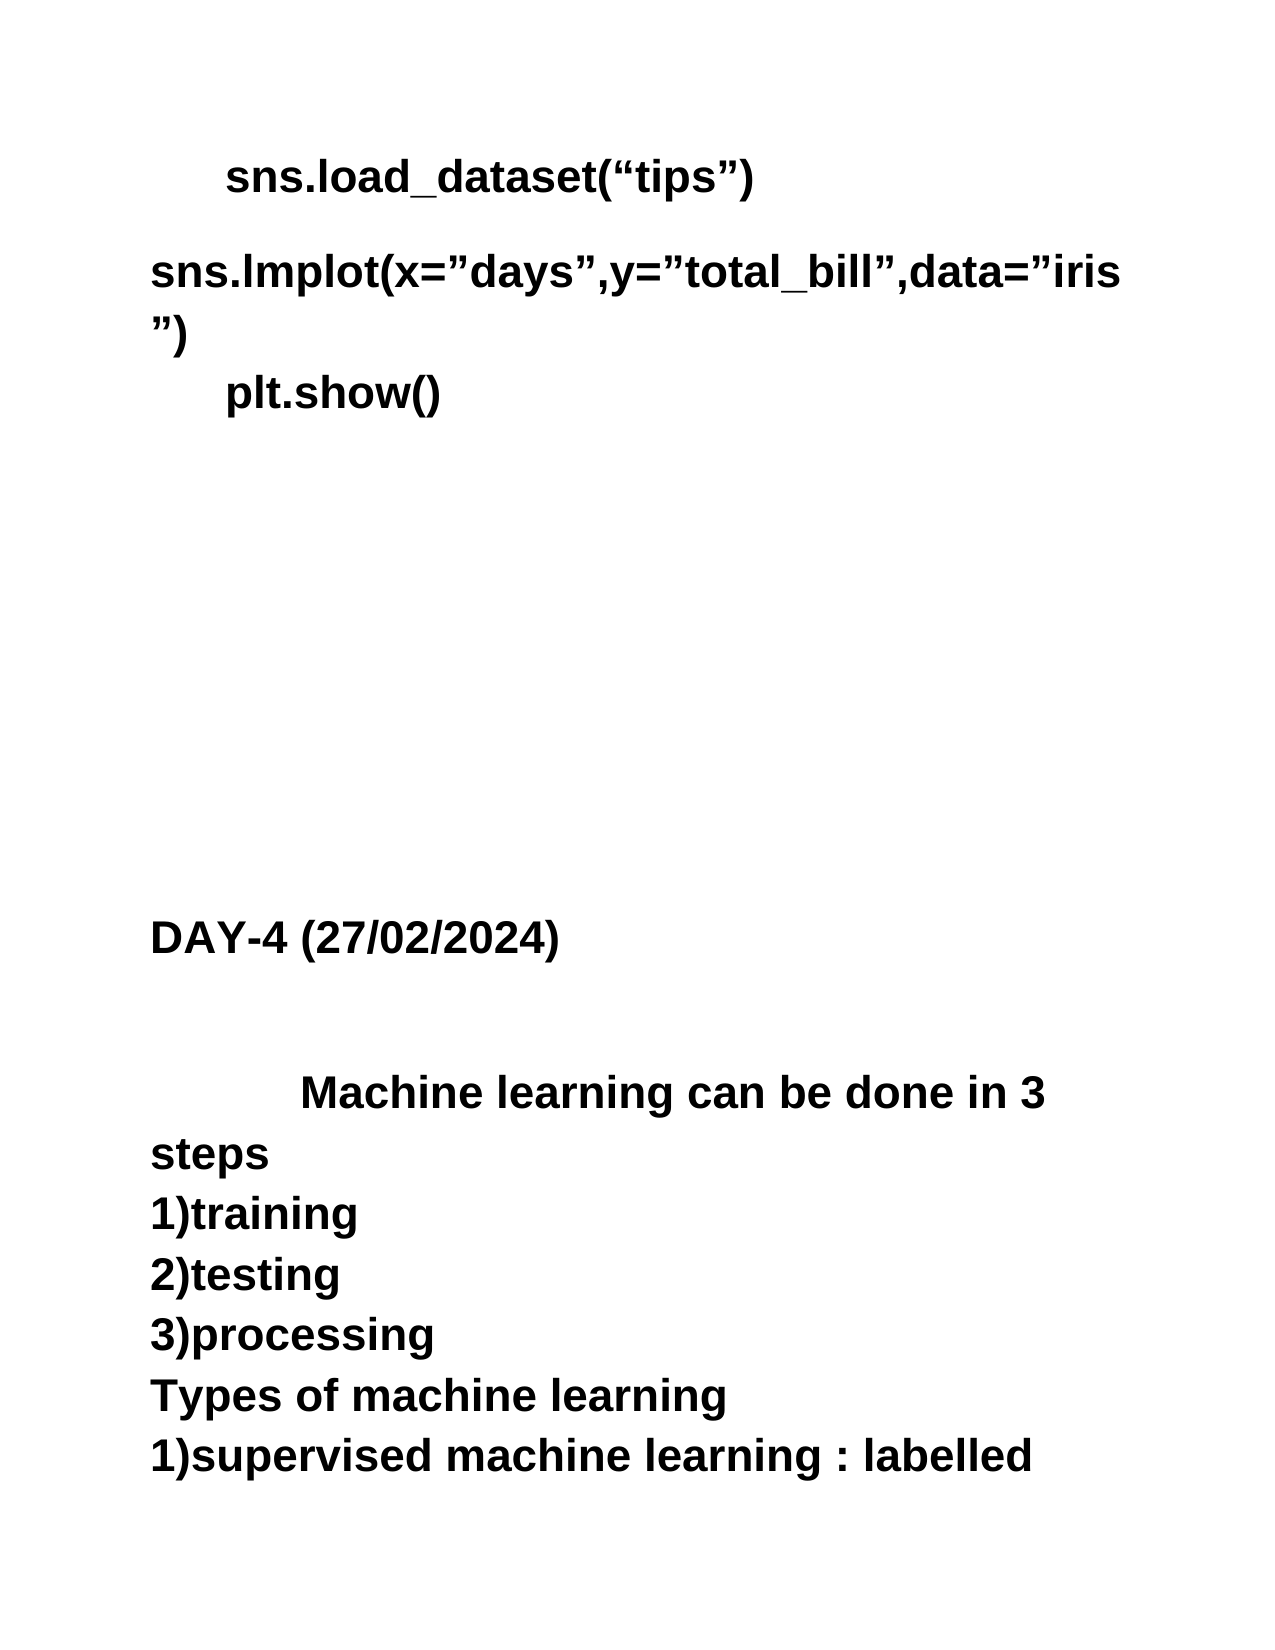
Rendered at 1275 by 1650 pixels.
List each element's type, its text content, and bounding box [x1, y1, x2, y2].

text sns.lmplot(x=”days”,y=”total_bill”,data=”iris”) [150, 211, 1125, 358]
text 1)training [150, 1187, 1125, 1239]
text 1)supervised machine learning : labelled [150, 1429, 1125, 1481]
text 3)processing [150, 1308, 1125, 1360]
text Types of machine learning [150, 1368, 1125, 1421]
text sns.load_dataset(“tips”) [150, 150, 1125, 203]
text 2)testing [150, 1247, 1125, 1300]
text plt.show() [150, 366, 1125, 418]
text Machine learning can be done in 3 steps [150, 1066, 1125, 1179]
text DAY-4 (27/02/2024) [150, 910, 1125, 963]
